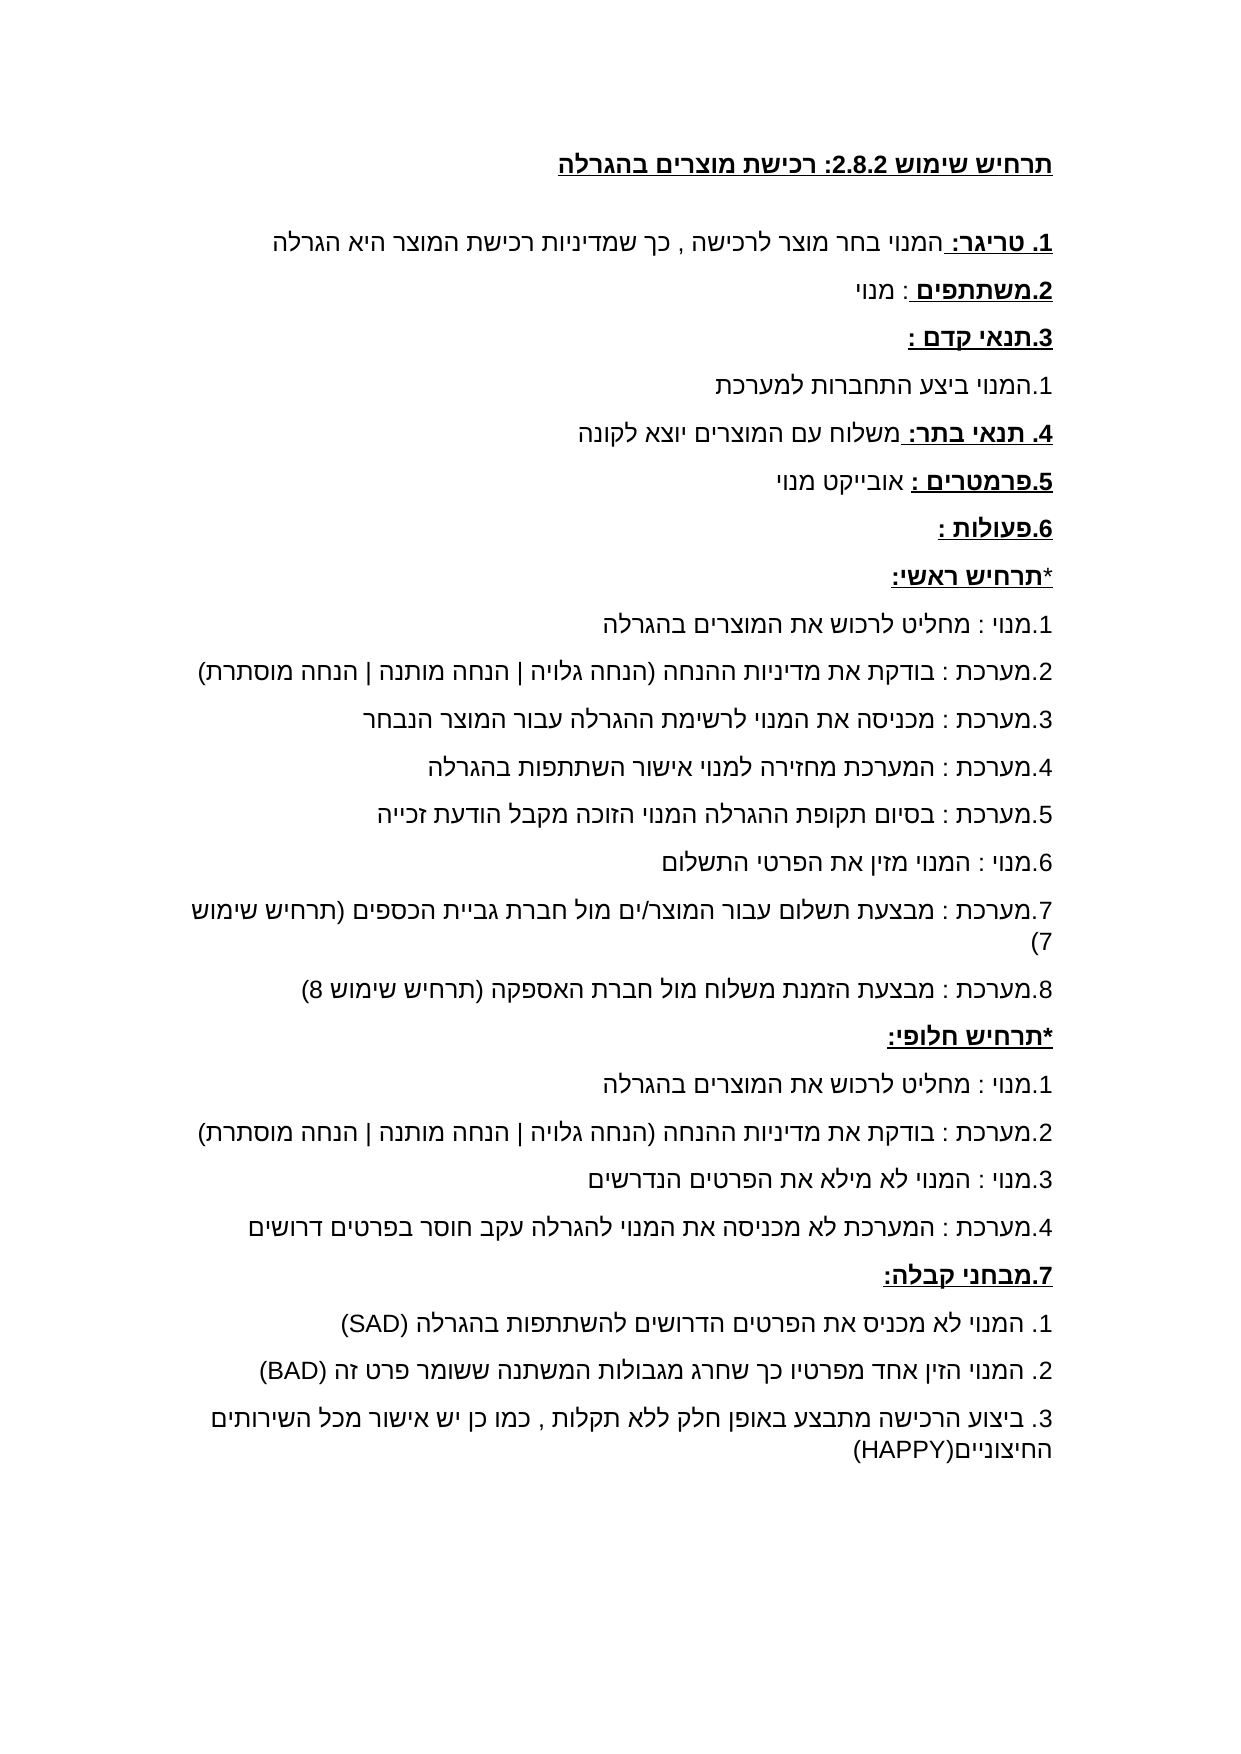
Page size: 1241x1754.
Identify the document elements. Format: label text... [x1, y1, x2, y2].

text 7.מערכת : מבצעת תשלום עבור המוצר/ים מול חברת גביית הכספים (תרחיש שימוש 7) [187, 896, 1053, 956]
text 4.מערכת : המערכת מחזירה למנוי אישור השתתפות בהגרלה [187, 753, 1053, 781]
text 2. המנוי הזין אחד מפרטיו כך שחרג מגבולות המשתנה ששומר פרט זה (BAD) [187, 1356, 1053, 1385]
text 4. תנאי בתר: משלוח עם המוצרים יוצא לקונה [187, 419, 1053, 447]
text 2.מערכת : בודקת את מדיניות ההנחה (הנחה גלויה | הנחה מותנה | הנחה מוסתרת) [187, 1118, 1053, 1146]
subtitle תרחיש שימוש 2.8.2: רכישת מוצרים בהגרלה [187, 150, 1053, 179]
text 1. המנוי לא מכניס את הפרטים הדרושים להשתתפות בהגרלה (SAD) [187, 1308, 1053, 1337]
text 6.מנוי : המנוי מזין את הפרטי התשלום [187, 848, 1053, 877]
text 5.פרמטרים : אובייקט מנוי [187, 466, 1053, 495]
text 3. ביצוע הרכישה מתבצע באופן חלק ללא תקלות , כמו כן יש אישור מכל השירותים החיצוניים(HAPPY) [187, 1404, 1053, 1464]
text 1.מנוי : מחליט לרכוש את המוצרים בהגרלה [187, 1070, 1053, 1099]
text *תרחיש חלופי: [187, 1022, 1053, 1051]
text 4.מערכת : המערכת לא מכניסה את המנוי להגרלה עקב חוסר בפרטים דרושים [187, 1213, 1053, 1242]
text 3.תנאי קדם : [187, 323, 1053, 352]
text 6.פעולות : [187, 514, 1053, 543]
text 7.מבחני קבלה: [187, 1261, 1053, 1289]
text 2.משתתפים : מנוי [187, 276, 1053, 304]
text 3.מערכת : מכניסה את המנוי לרשימת ההגרלה עבור המוצר הנבחר [187, 705, 1053, 734]
text 1.המנוי ביצע התחברות למערכת [187, 371, 1053, 400]
text 1. טריגר: המנוי בחר מוצר לרכישה , כך שמדיניות רכישת המוצר היא הגרלה [187, 228, 1053, 257]
text 2.מערכת : בודקת את מדיניות ההנחה (הנחה גלויה | הנחה מותנה | הנחה מוסתרת) [187, 657, 1053, 686]
text 3.מנוי : המנוי לא מילא את הפרטים הנדרשים [187, 1165, 1053, 1194]
text 8.מערכת : מבצעת הזמנת משלוח מול חברת האספקה (תרחיש שימוש 8) [187, 974, 1053, 1003]
text 1.מנוי : מחליט לרכוש את המוצרים בהגרלה [187, 609, 1053, 638]
text 5.מערכת : בסיום תקופת ההגרלה המנוי הזוכה מקבל הודעת זכייה [187, 800, 1053, 829]
text *תרחיש ראשי: [187, 562, 1053, 591]
